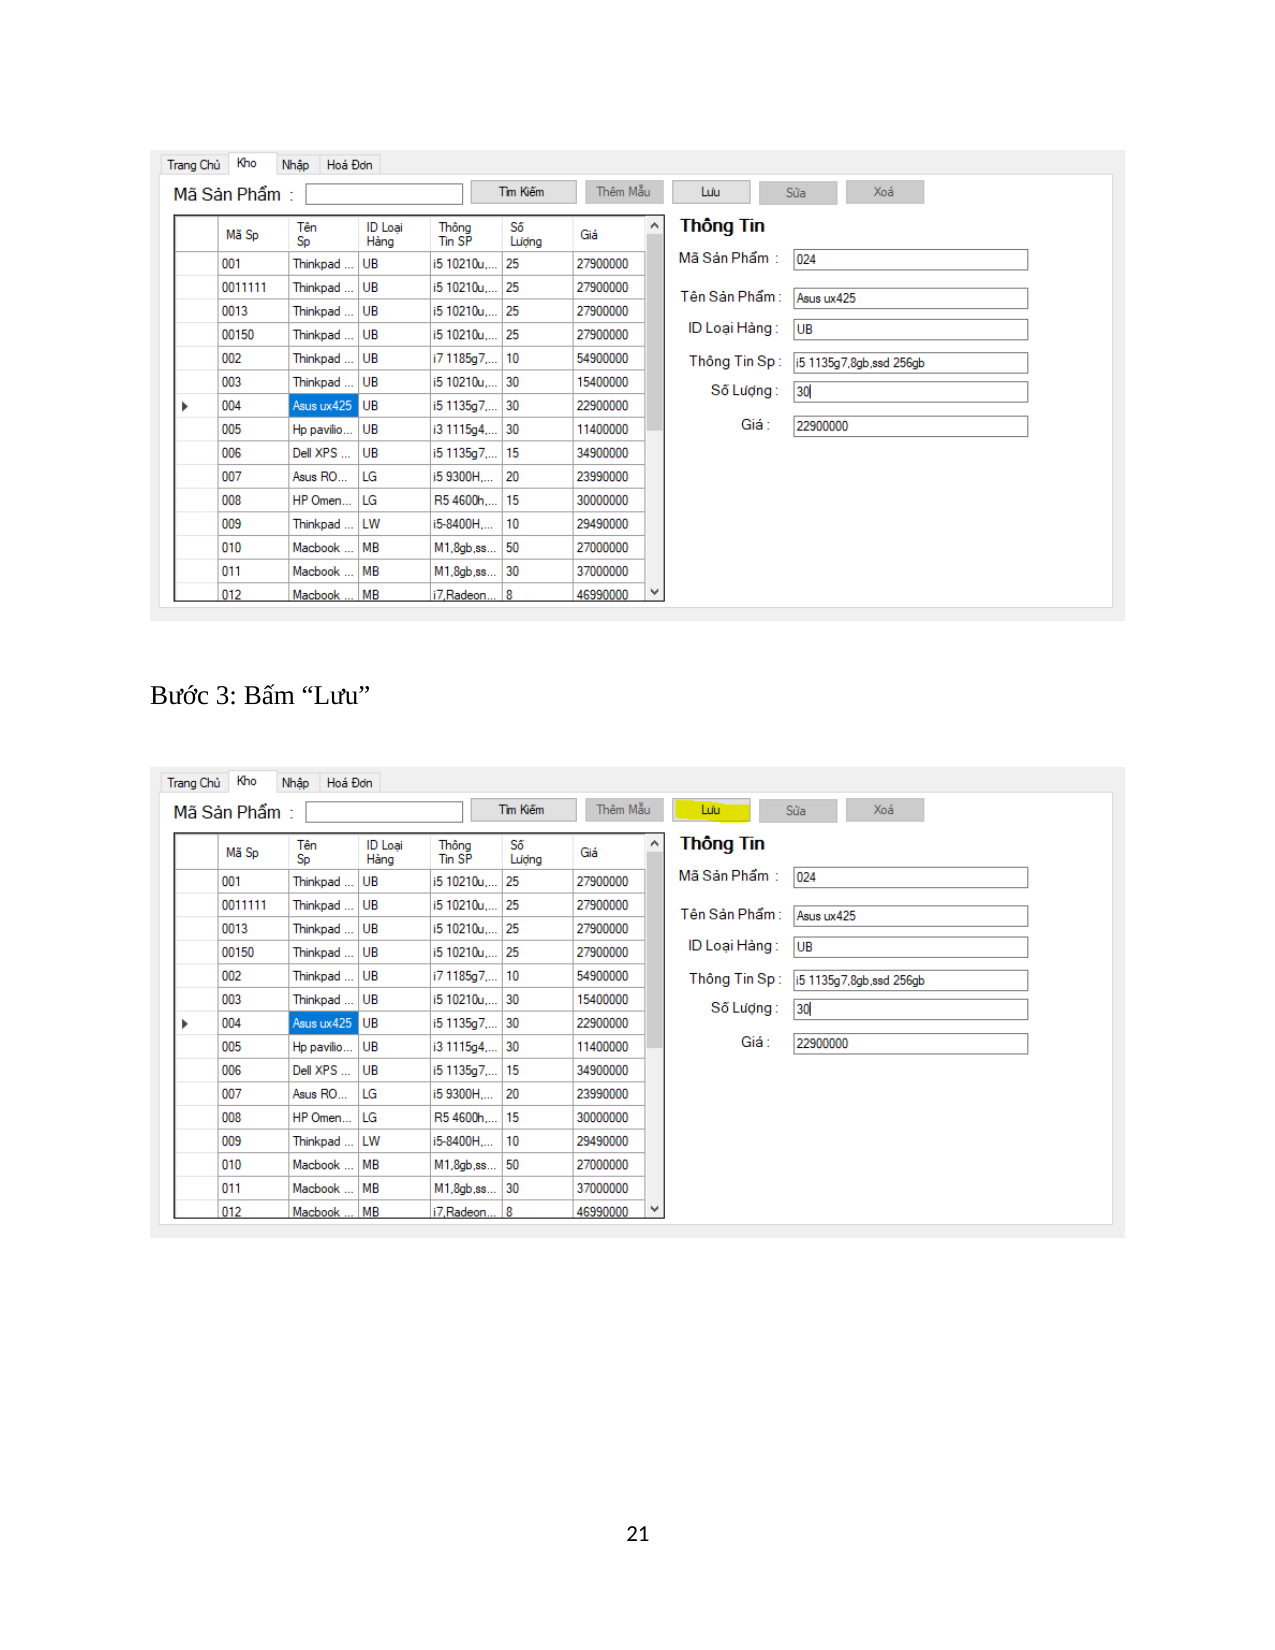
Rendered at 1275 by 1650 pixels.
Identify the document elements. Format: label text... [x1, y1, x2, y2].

picture [150, 150, 1125, 621]
text Bước 3: Bấm “Lưu” [150, 674, 1125, 712]
picture [150, 767, 1125, 1238]
